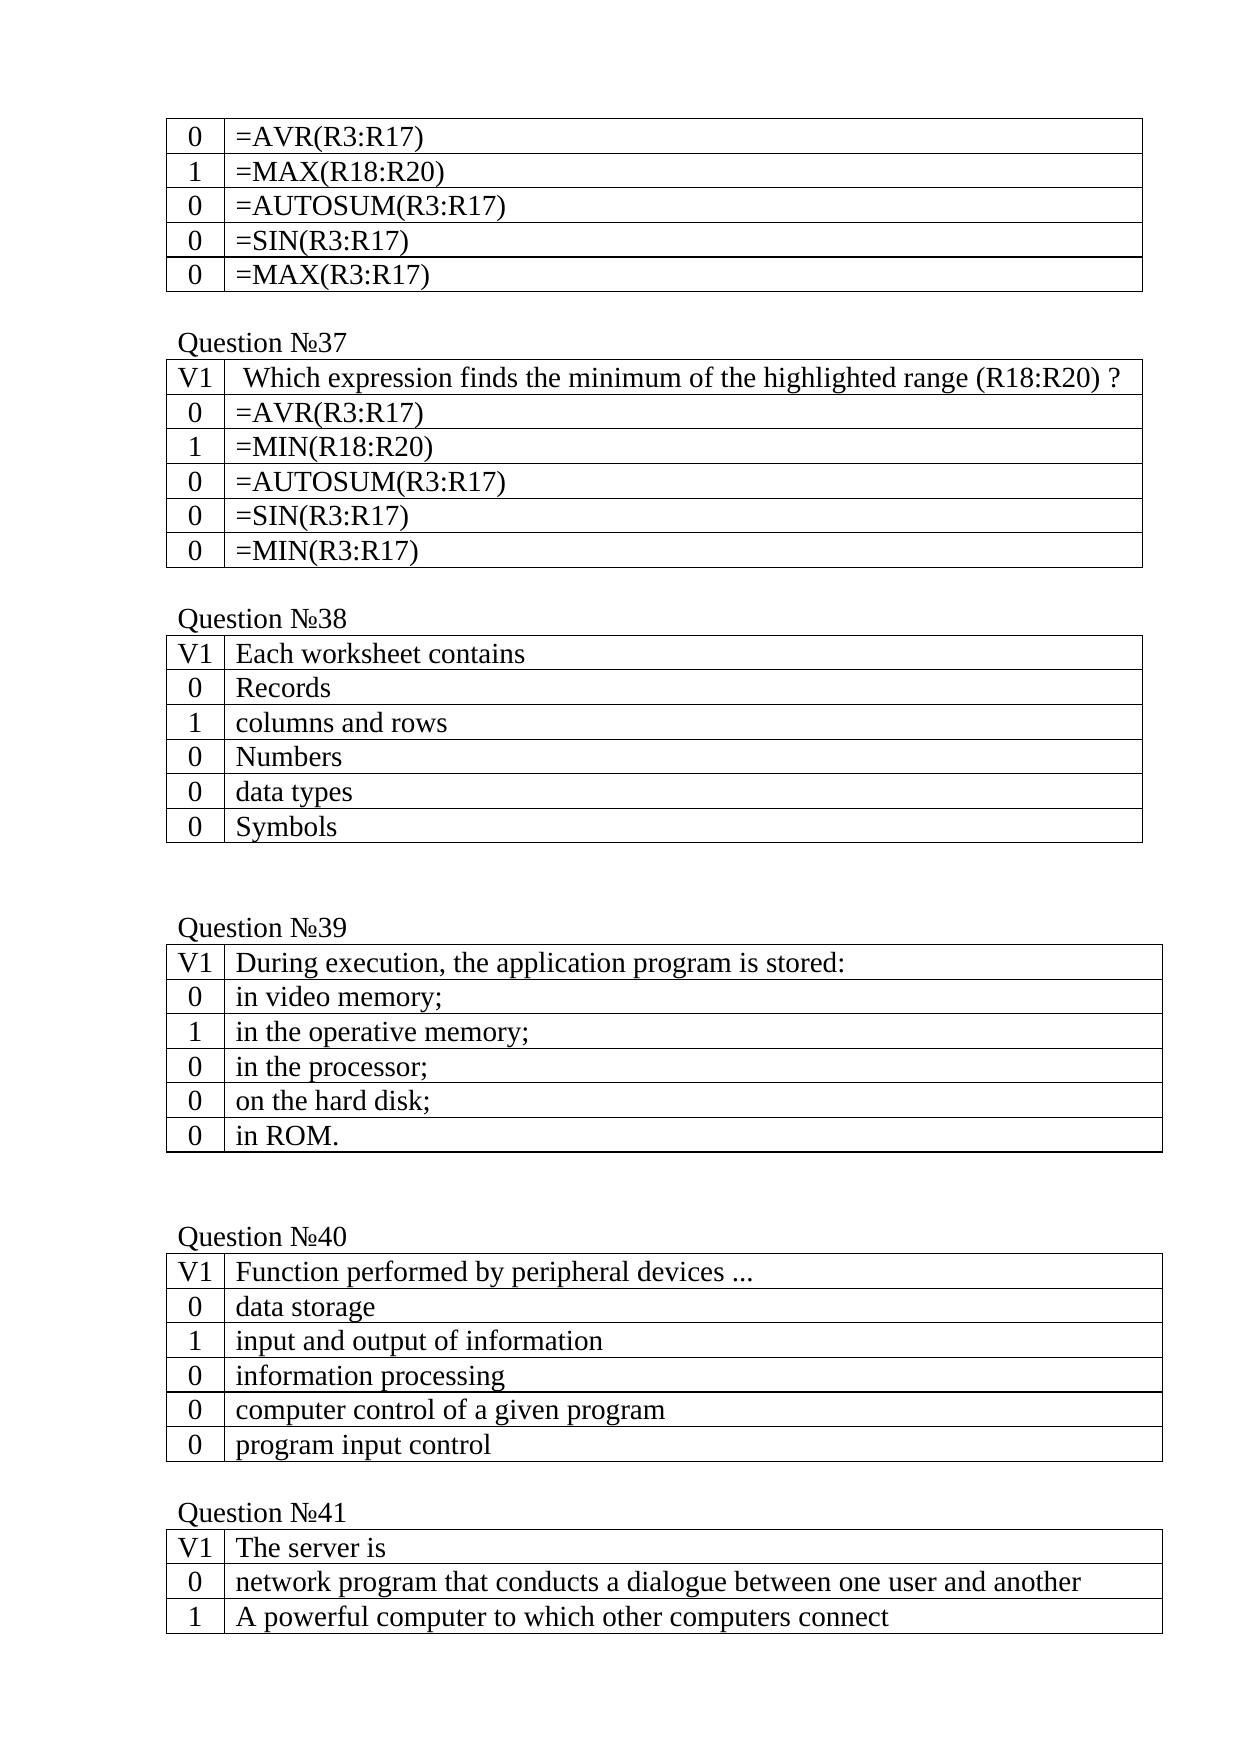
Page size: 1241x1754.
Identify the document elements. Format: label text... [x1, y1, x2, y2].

table_cell Symbols [225, 809, 1142, 842]
table_cell 1 [167, 1599, 224, 1632]
table_header V1 [167, 1254, 224, 1288]
table_cell =AVR(R3:R17) [225, 119, 1142, 153]
table_cell =MIN(R18:R20) [225, 429, 1142, 463]
table_header V1 [167, 945, 224, 978]
table_cell 1 [167, 429, 224, 463]
table_cell 0 [167, 1564, 224, 1598]
table_cell input and output of information [225, 1323, 1162, 1357]
table_cell 0 [167, 1118, 224, 1151]
table_cell 0 [167, 774, 224, 808]
table_cell 0 [167, 499, 224, 532]
table_cell Records [225, 670, 1142, 704]
table_cell 0 [167, 533, 224, 567]
table_cell 0 [167, 670, 224, 704]
text Question №41 [177, 1495, 1152, 1529]
table_header Function performed by peripheral devices ... [225, 1254, 1162, 1288]
table_cell 1 [167, 705, 224, 738]
table_cell in ROM. [225, 1118, 1162, 1151]
table_cell 0 [167, 1289, 224, 1322]
table_cell =MIN(R3:R17) [225, 533, 1142, 567]
table_cell 0 [167, 464, 224, 497]
table_header The server is [225, 1530, 1162, 1563]
table_cell 0 [167, 223, 224, 256]
table_cell 0 [167, 1427, 224, 1461]
table_header V1 [167, 360, 224, 394]
table_cell data storage [225, 1289, 1162, 1322]
table_cell 0 [167, 740, 224, 773]
table_cell columns and rows [225, 705, 1142, 738]
table_header Which expression finds the minimum of the highlighted range (R18:R20) ? [225, 360, 1142, 394]
table_cell A powerful computer to which other computers connect [225, 1599, 1162, 1632]
table_cell data types [225, 774, 1142, 808]
table_cell 0 [167, 258, 224, 291]
table_cell information processing [225, 1358, 1162, 1391]
table_cell =MAX(R3:R17) [225, 258, 1142, 291]
table_cell =AUTOSUM(R3:R17) [225, 188, 1142, 222]
table_cell 1 [167, 1323, 224, 1357]
table_cell 0 [167, 188, 224, 222]
table_cell 1 [167, 154, 224, 187]
table_header During execution, the application program is stored: [225, 945, 1162, 978]
table_header Each worksheet contains [225, 636, 1142, 669]
table_cell computer control of a given program [225, 1393, 1162, 1426]
table_cell Numbers [225, 740, 1142, 773]
table_cell 0 [167, 1083, 224, 1117]
text Question №38 [177, 601, 1152, 635]
table_cell =MAX(R18:R20) [225, 154, 1142, 187]
text Question №37 [177, 326, 1152, 359]
text Question №39 [177, 910, 1152, 944]
table_cell on the hard disk; [225, 1083, 1162, 1117]
table_cell program input control [225, 1427, 1162, 1461]
table_cell 0 [167, 1049, 224, 1082]
table_header V1 [167, 1530, 224, 1563]
table_cell 0 [167, 119, 224, 153]
table_header V1 [167, 636, 224, 669]
table_cell network program that conducts a dialogue between one user and another [225, 1564, 1162, 1598]
table_cell =AUTOSUM(R3:R17) [225, 464, 1142, 497]
table_cell =SIN(R3:R17) [225, 223, 1142, 256]
table_cell =AVR(R3:R17) [225, 395, 1142, 428]
table_cell in the processor; [225, 1049, 1162, 1082]
table_cell in video memory; [225, 980, 1162, 1013]
table_cell 0 [167, 1393, 224, 1426]
text Question №40 [177, 1219, 1152, 1253]
table_cell 0 [167, 395, 224, 428]
table_cell 0 [167, 980, 224, 1013]
table_cell 0 [167, 1358, 224, 1391]
table_cell in the operative memory; [225, 1014, 1162, 1048]
table_cell 1 [167, 1014, 224, 1048]
table_cell 0 [167, 809, 224, 842]
table_cell =SIN(R3:R17) [225, 499, 1142, 532]
